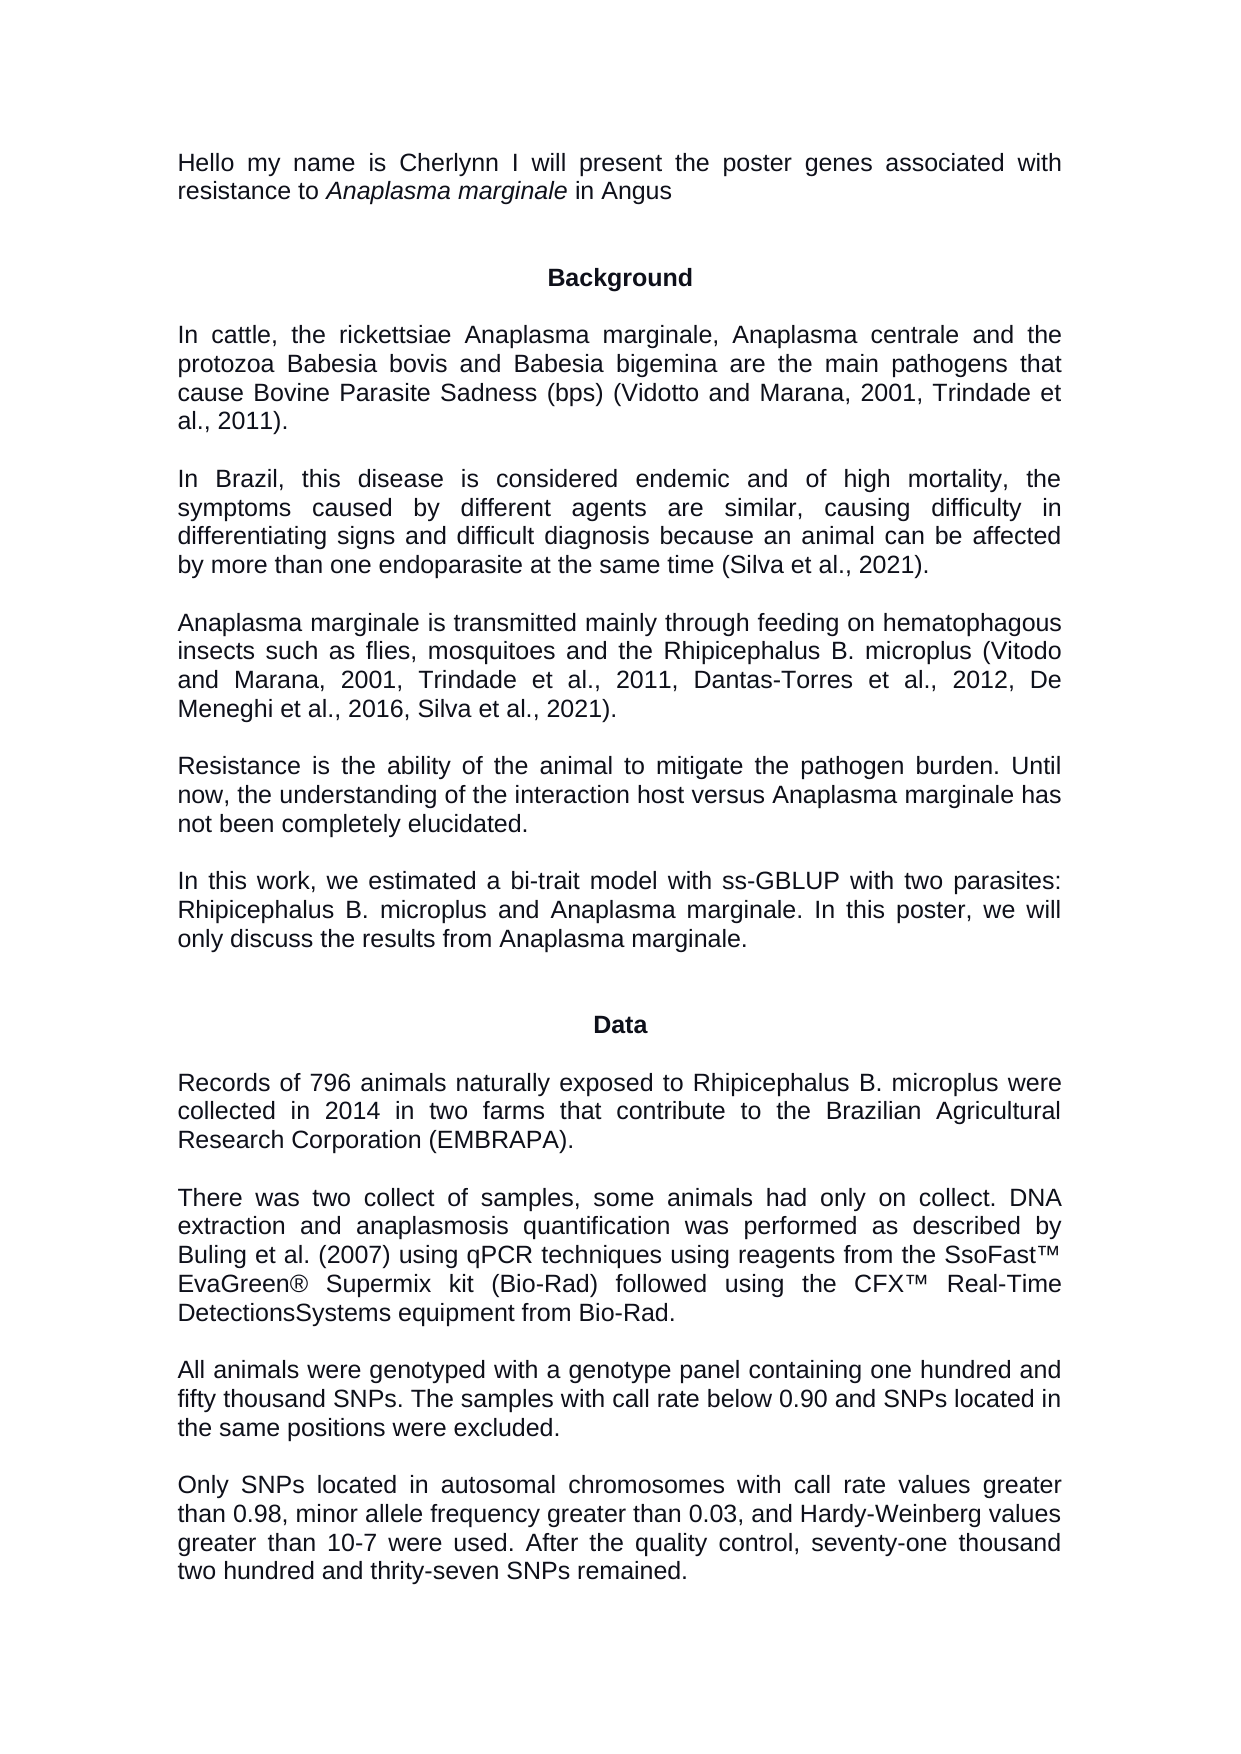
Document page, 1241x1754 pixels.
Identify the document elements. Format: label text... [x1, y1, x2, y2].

text In Brazil, this disease is considered endemic and of high mortality, the symptoms caused by different agents are similar, causing difficulty in differentiating signs and difficult diagnosis because an animal can be affected by more than one endoparasite at the same time (Silva et al., 2021). [177, 464, 1063, 579]
text Anaplasma marginale is transmitted mainly through feeding on hematophagous insects such as flies, mosquitoes and the Rhipicephalus B. microplus (Vitodo and Marana, 2001, Trindade et al., 2011, Dantas-Torres et al., 2012, De Meneghi et al., 2016, Silva et al., 2021). [177, 608, 1063, 723]
text In cattle, the rickettsiae Anaplasma marginale, Anaplasma centrale and the protozoa Babesia bovis and Babesia bigemina are the main pathogens that cause Bovine Parasite Sadness (bps) (Vidotto and Marana, 2001, Trindade et al., 2011). [177, 320, 1063, 435]
text Data [177, 1010, 1063, 1039]
text All animals were genotyped with a genotype panel containing one hundred and fifty thousand SNPs. The samples with call rate below 0.90 and SNPs located in the same positions were excluded. [177, 1355, 1063, 1441]
text In this work, we estimated a bi-trait model with ss-GBLUP with two parasites: Rhipicephalus B. microplus and Anaplasma marginale. In this poster, we will only discuss the results from Anaplasma marginale. [177, 866, 1063, 953]
text Only SNPs located in autosomal chromosomes with call rate values greater than 0.98, minor allele frequency greater than 0.03, and Hardy-Weinberg values greater than 10-7 were used. After the quality control, seventy-one thousand two hundred and thrity-seven SNPs remained. [177, 1470, 1063, 1585]
text Hello my name is Cherlynn I will present the poster genes associated with resistance to Anaplasma marginale in Angus [177, 148, 1063, 205]
text There was two collect of samples, some animals had only on collect. DNA extraction and anaplasmosis quantification was performed as described by Buling et al. (2007) using qPCR techniques using reagents from the SsoFast™ EvaGreen® Supermix kit (Bio-Rad) followed using the CFX™ Real-Time DetectionsSystems equipment from Bio-Rad. [177, 1183, 1063, 1326]
text Records of 796 animals naturally exposed to Rhipicephalus B. microplus were collected in 2014 in two farms that contribute to the Brazilian Agricultural Research Corporation (EMBRAPA). [177, 1068, 1063, 1154]
text Resistance is the ability of the animal to mitigate the pathogen burden. Until now, the understanding of the interaction host versus Anaplasma marginale has not been completely elucidated. [177, 751, 1063, 838]
text Background [177, 263, 1063, 291]
